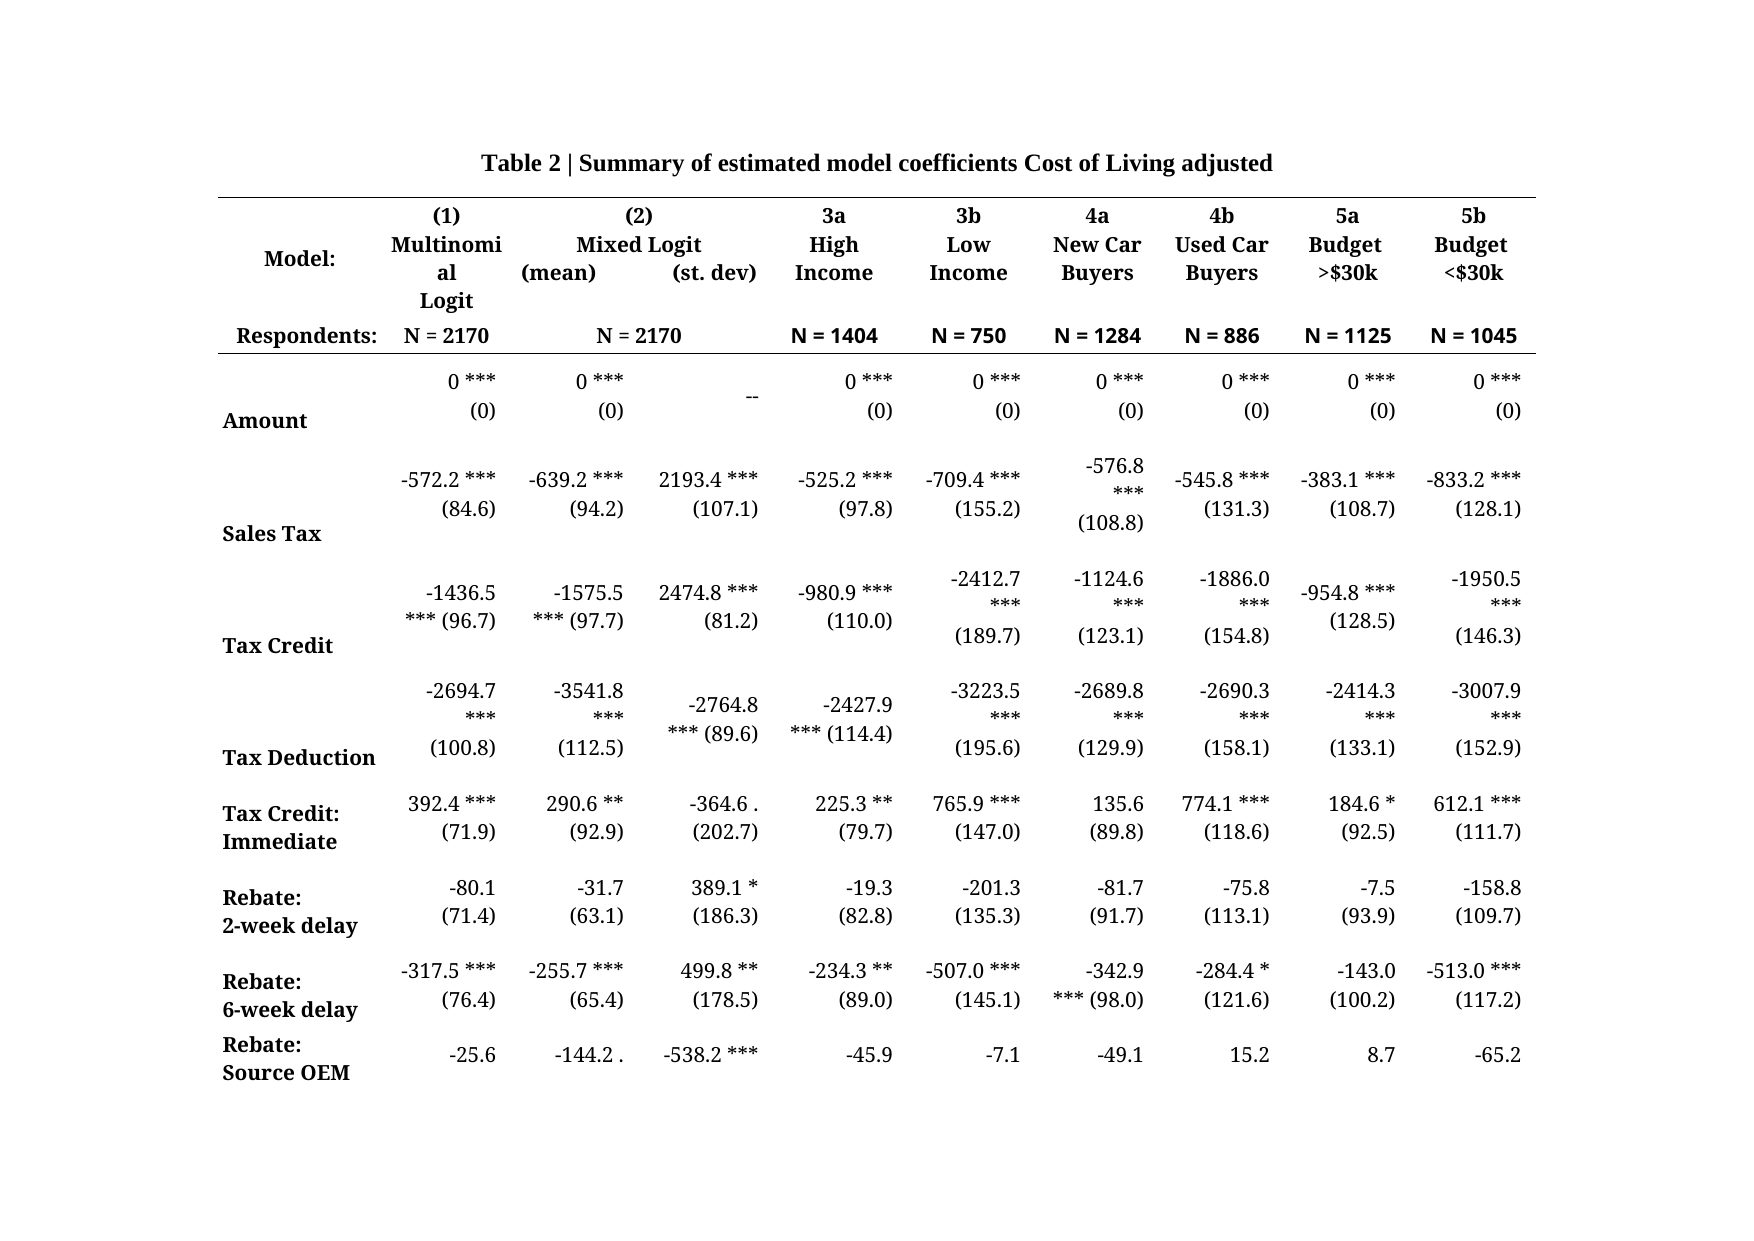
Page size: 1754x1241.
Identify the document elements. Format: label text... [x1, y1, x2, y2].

table_cell 389.1 * (186.3) [639, 859, 773, 943]
table_cell Rebate: Source OEM [218, 1027, 382, 1090]
table_cell 0 *** (0) [908, 354, 1036, 438]
table_cell N = 1045 [1411, 318, 1536, 353]
table_cell -3541.8 *** (112.5) [511, 663, 639, 775]
table_cell N = 1404 [767, 318, 901, 353]
table_cell -980.9 *** (110.0) [774, 550, 908, 663]
table_cell -2412.7 *** (189.7) [908, 550, 1036, 663]
table_cell N = 750 [901, 318, 1036, 353]
table_cell -1436.5 *** (96.7) [382, 550, 511, 663]
table_cell 135.6 (89.8) [1036, 775, 1159, 859]
table_cell -572.2 *** (84.6) [382, 438, 511, 550]
table_cell -19.3 (82.8) [774, 859, 908, 943]
table_cell -49.1 (95.0) [1036, 1027, 1159, 1090]
table_cell 0 *** (0) [511, 354, 639, 438]
table_cell N = 2170 [511, 318, 767, 353]
table_cell -709.4 *** (155.2) [908, 438, 1036, 550]
table_cell -507.0 *** (145.1) [908, 943, 1036, 1027]
table_cell -- [639, 354, 773, 438]
table_cell -1575.5 *** (97.7) [511, 550, 639, 663]
table_header (1) Multinomial Logit [382, 198, 511, 318]
table_cell -383.1 *** (108.7) [1285, 438, 1411, 550]
table_cell 765.9 *** (147.0) [908, 775, 1036, 859]
table_cell -525.2 *** (97.8) [774, 438, 908, 550]
table_cell 0 *** (0) [1285, 354, 1411, 438]
table_cell -81.7 (91.7) [1036, 859, 1159, 943]
table_cell -342.9 *** (98.0) [1036, 943, 1159, 1027]
table_header 4a New Car Buyers [1036, 198, 1159, 318]
table_cell -31.7 (63.1) [511, 859, 639, 943]
table_cell -2689.8 *** (129.9) [1036, 663, 1159, 775]
table_cell 612.1 *** (111.7) [1411, 775, 1536, 859]
text Table 2 | Summary of estimated model coefficients Cost of Living adjusted [148, 148, 1606, 176]
table_cell -65.2 (109.4) [1411, 1027, 1536, 1090]
table_cell Sales Tax [218, 438, 382, 550]
table_cell 225.3 ** (79.7) [774, 775, 908, 859]
table_cell -144.2 . (79.0) [511, 1027, 639, 1090]
table_cell -7.5 (93.9) [1285, 859, 1411, 943]
table_cell 0 *** (0) [1036, 354, 1159, 438]
table_cell Rebate: 6-week delay [218, 943, 382, 1027]
table_cell 392.4 *** (71.9) [382, 775, 511, 859]
table_cell 774.1 *** (118.6) [1159, 775, 1285, 859]
table_cell 0 *** (0) [774, 354, 908, 438]
table_cell -80.1 (71.4) [382, 859, 511, 943]
table_cell -158.8 (109.7) [1411, 859, 1536, 943]
table_cell -3223.5 *** (195.6) [908, 663, 1036, 775]
table_cell -201.3 (135.3) [908, 859, 1036, 943]
table_cell -3007.9 *** (152.9) [1411, 663, 1536, 775]
table_header 3b Low Income [901, 198, 1036, 318]
table_cell 2193.4 *** (107.1) [639, 438, 773, 550]
table_cell -317.5 *** (76.4) [382, 943, 511, 1027]
table_header 5a Budget >$30k [1285, 198, 1411, 318]
table_cell -513.0 *** (117.2) [1411, 943, 1536, 1027]
table_cell -639.2 *** (94.2) [511, 438, 639, 550]
table_cell -255.7 *** (65.4) [511, 943, 639, 1027]
table_cell Tax Deduction [218, 663, 382, 775]
table_header 5b Budget <$30k [1411, 198, 1536, 318]
table_cell -284.4 * (121.6) [1159, 943, 1285, 1027]
table_cell Amount [218, 354, 382, 438]
table_cell 184.6 * (92.5) [1285, 775, 1411, 859]
table_cell -1950.5 *** (146.3) [1411, 550, 1536, 663]
table_cell 290.6 ** (92.9) [511, 775, 639, 859]
table_cell -45.9 (85.8) [774, 1027, 908, 1090]
table_cell -1124.6 *** (123.1) [1036, 550, 1159, 663]
table_cell Tax Credit [218, 550, 382, 663]
table_cell Rebate: 2-week delay [218, 859, 382, 943]
table_cell -7.1 (136.9) [908, 1027, 1036, 1090]
table_cell -538.2 *** (161.0) [639, 1027, 773, 1090]
table_cell Tax Credit: Immediate [218, 775, 382, 859]
table_cell -2694.7 *** (100.8) [382, 663, 511, 775]
table_cell -576.8 *** (108.8) [1036, 438, 1159, 550]
table_cell 499.8 ** (178.5) [639, 943, 773, 1027]
table_header (2) Mixed Logit (mean) (st. dev) [511, 198, 767, 318]
table_header 3a High Income [767, 198, 901, 318]
table_cell 0 *** (0) [382, 354, 511, 438]
table_cell -25.6 (73.4) [382, 1027, 511, 1090]
table_cell -1886.0 *** (154.8) [1159, 550, 1285, 663]
table_cell N = 2170 [382, 318, 511, 353]
table_cell -833.2 *** (128.1) [1411, 438, 1536, 550]
table_header 4b Used Car Buyers [1159, 198, 1285, 318]
table_header Model: [218, 198, 382, 318]
table_cell -545.8 *** (131.3) [1159, 438, 1285, 550]
table_cell -2764.8 *** (89.6) [639, 663, 773, 775]
table_cell 15.2 (115.1) [1159, 1027, 1285, 1090]
table_cell 0 *** (0) [1411, 354, 1536, 438]
table_cell -2690.3 *** (158.1) [1159, 663, 1285, 775]
table_cell -954.8 *** (128.5) [1285, 550, 1411, 663]
table_cell N = 886 [1159, 318, 1285, 353]
table_cell -75.8 (113.1) [1159, 859, 1285, 943]
table_cell -234.3 ** (89.0) [774, 943, 908, 1027]
table_cell N = 1284 [1036, 318, 1159, 353]
table_cell 2474.8 *** (81.2) [639, 550, 773, 663]
table_cell -143.0 (100.2) [1285, 943, 1411, 1027]
table_cell 8.7 (99.4) [1285, 1027, 1411, 1090]
table_cell Respondents: [218, 318, 382, 353]
table_cell 0 *** (0) [1159, 354, 1285, 438]
table_cell -364.6 . (202.7) [639, 775, 773, 859]
table_cell -2427.9 *** (114.4) [774, 663, 908, 775]
table_cell -2414.3 *** (133.1) [1285, 663, 1411, 775]
table_cell N = 1125 [1285, 318, 1411, 353]
